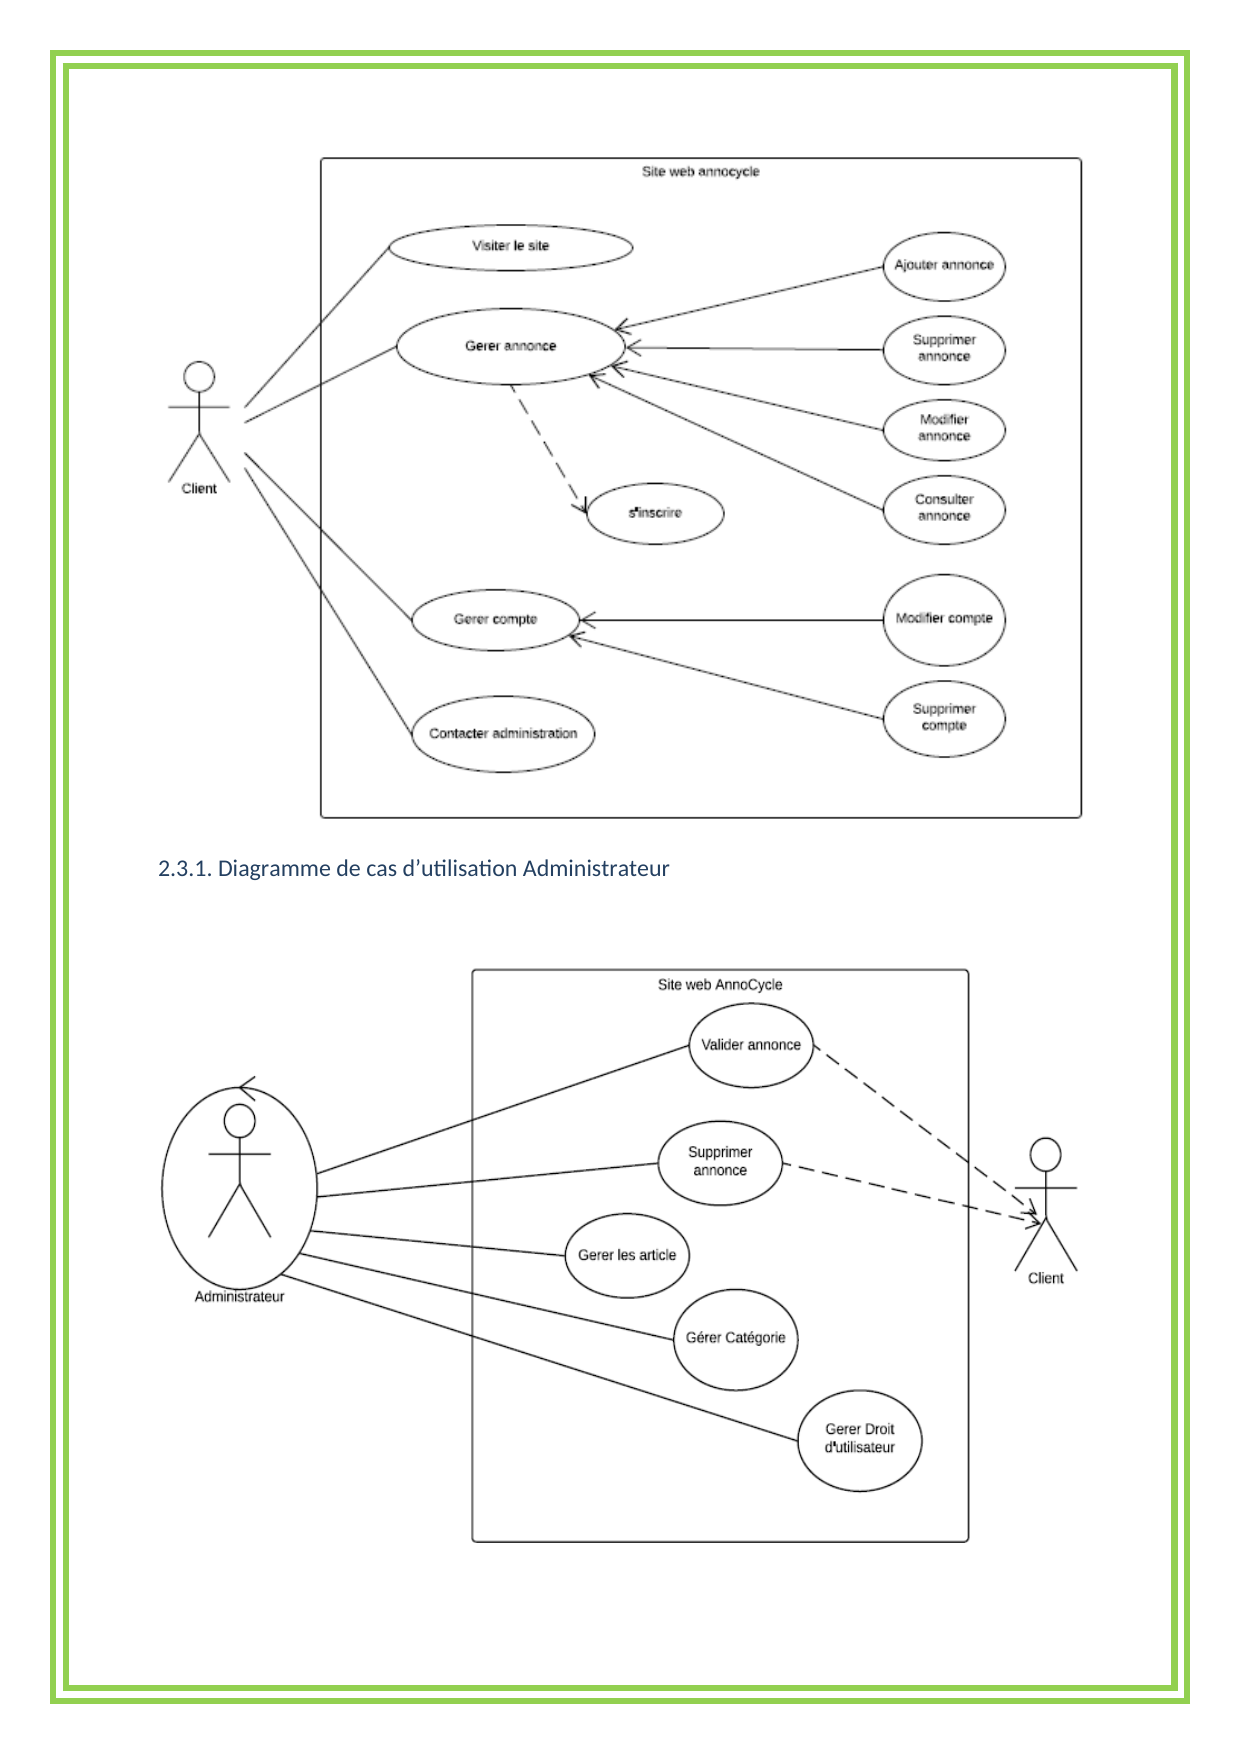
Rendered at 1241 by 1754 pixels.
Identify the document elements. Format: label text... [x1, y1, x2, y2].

picture [147, 147, 1093, 828]
text 2.3.1. Diagramme de cas d’utilisation Administrateur [147, 853, 1093, 882]
picture [147, 907, 1092, 1572]
